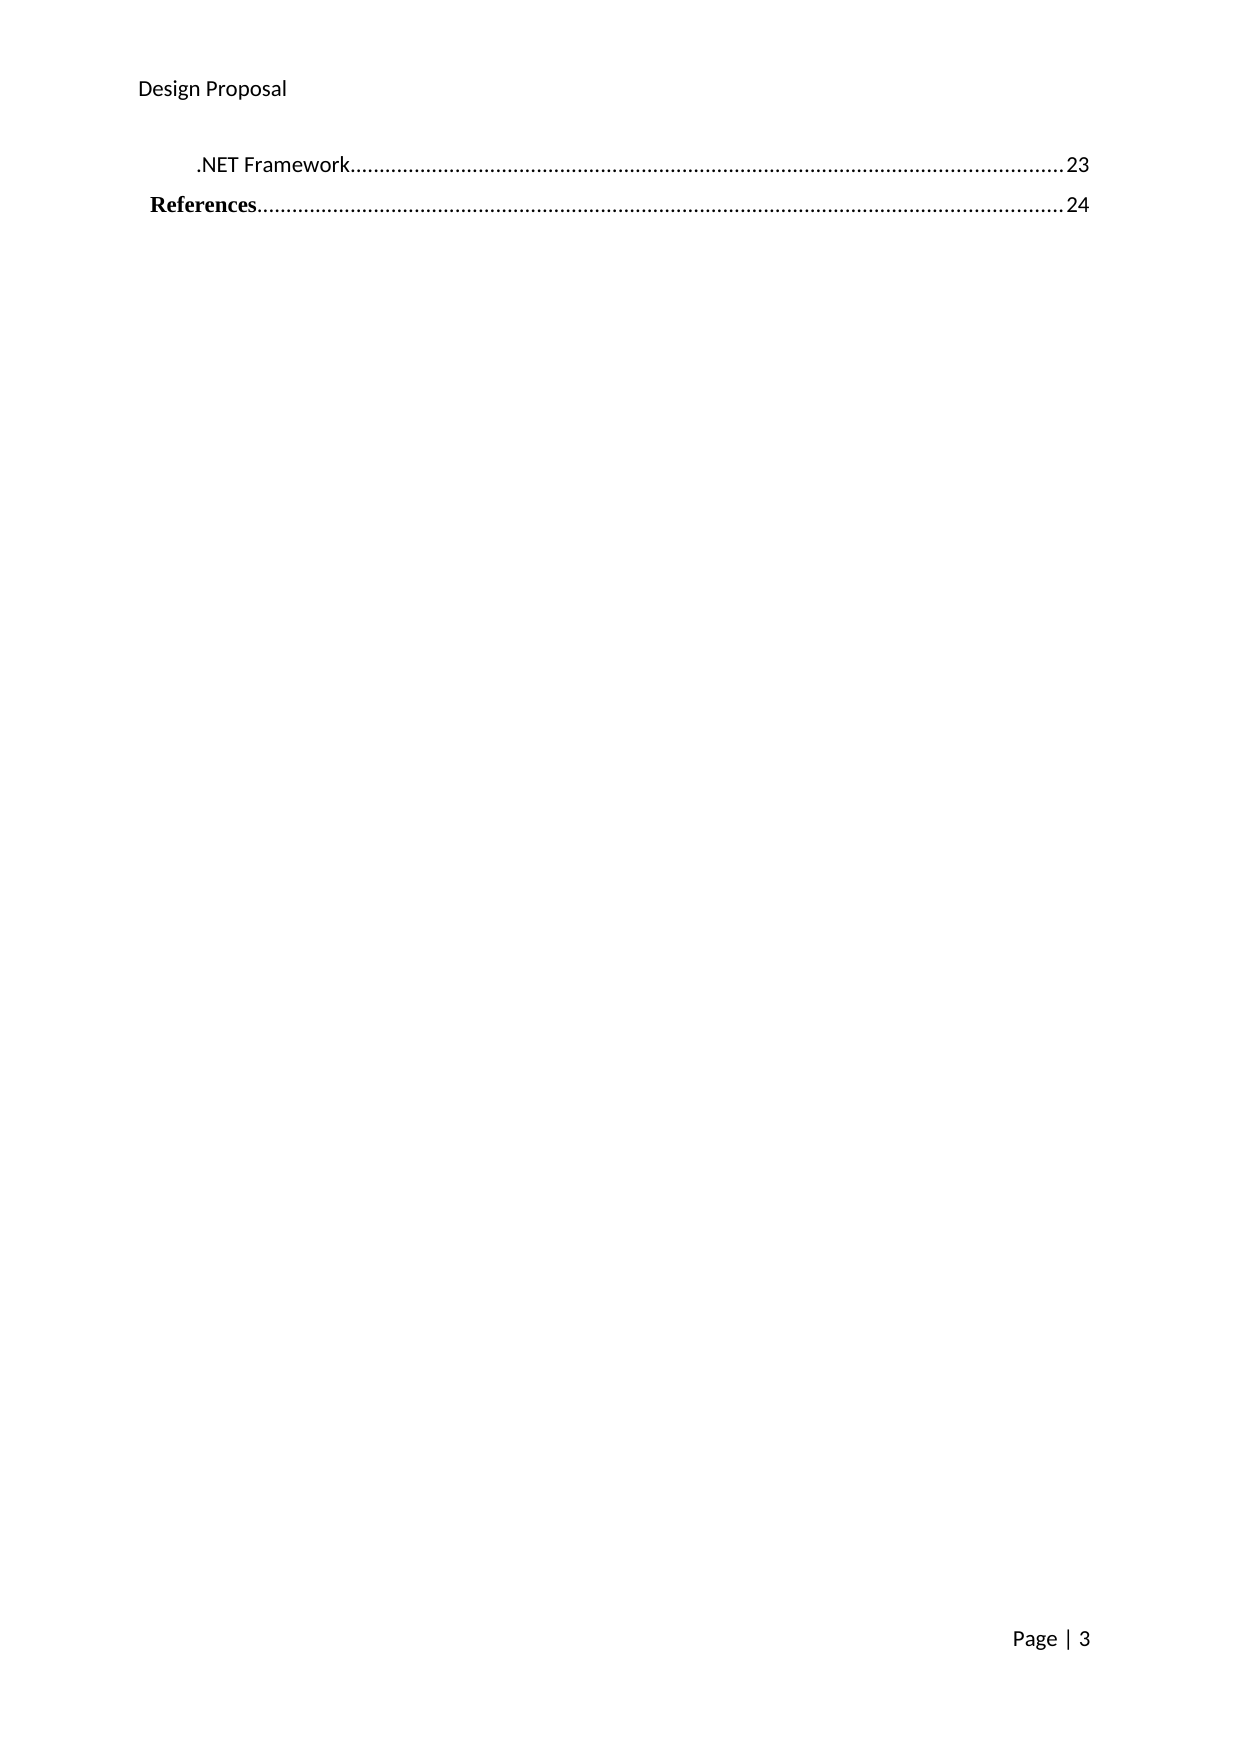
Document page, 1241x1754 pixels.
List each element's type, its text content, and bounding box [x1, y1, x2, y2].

text .NET Framework 23 [196, 150, 1090, 178]
text References 24 [150, 191, 1090, 219]
